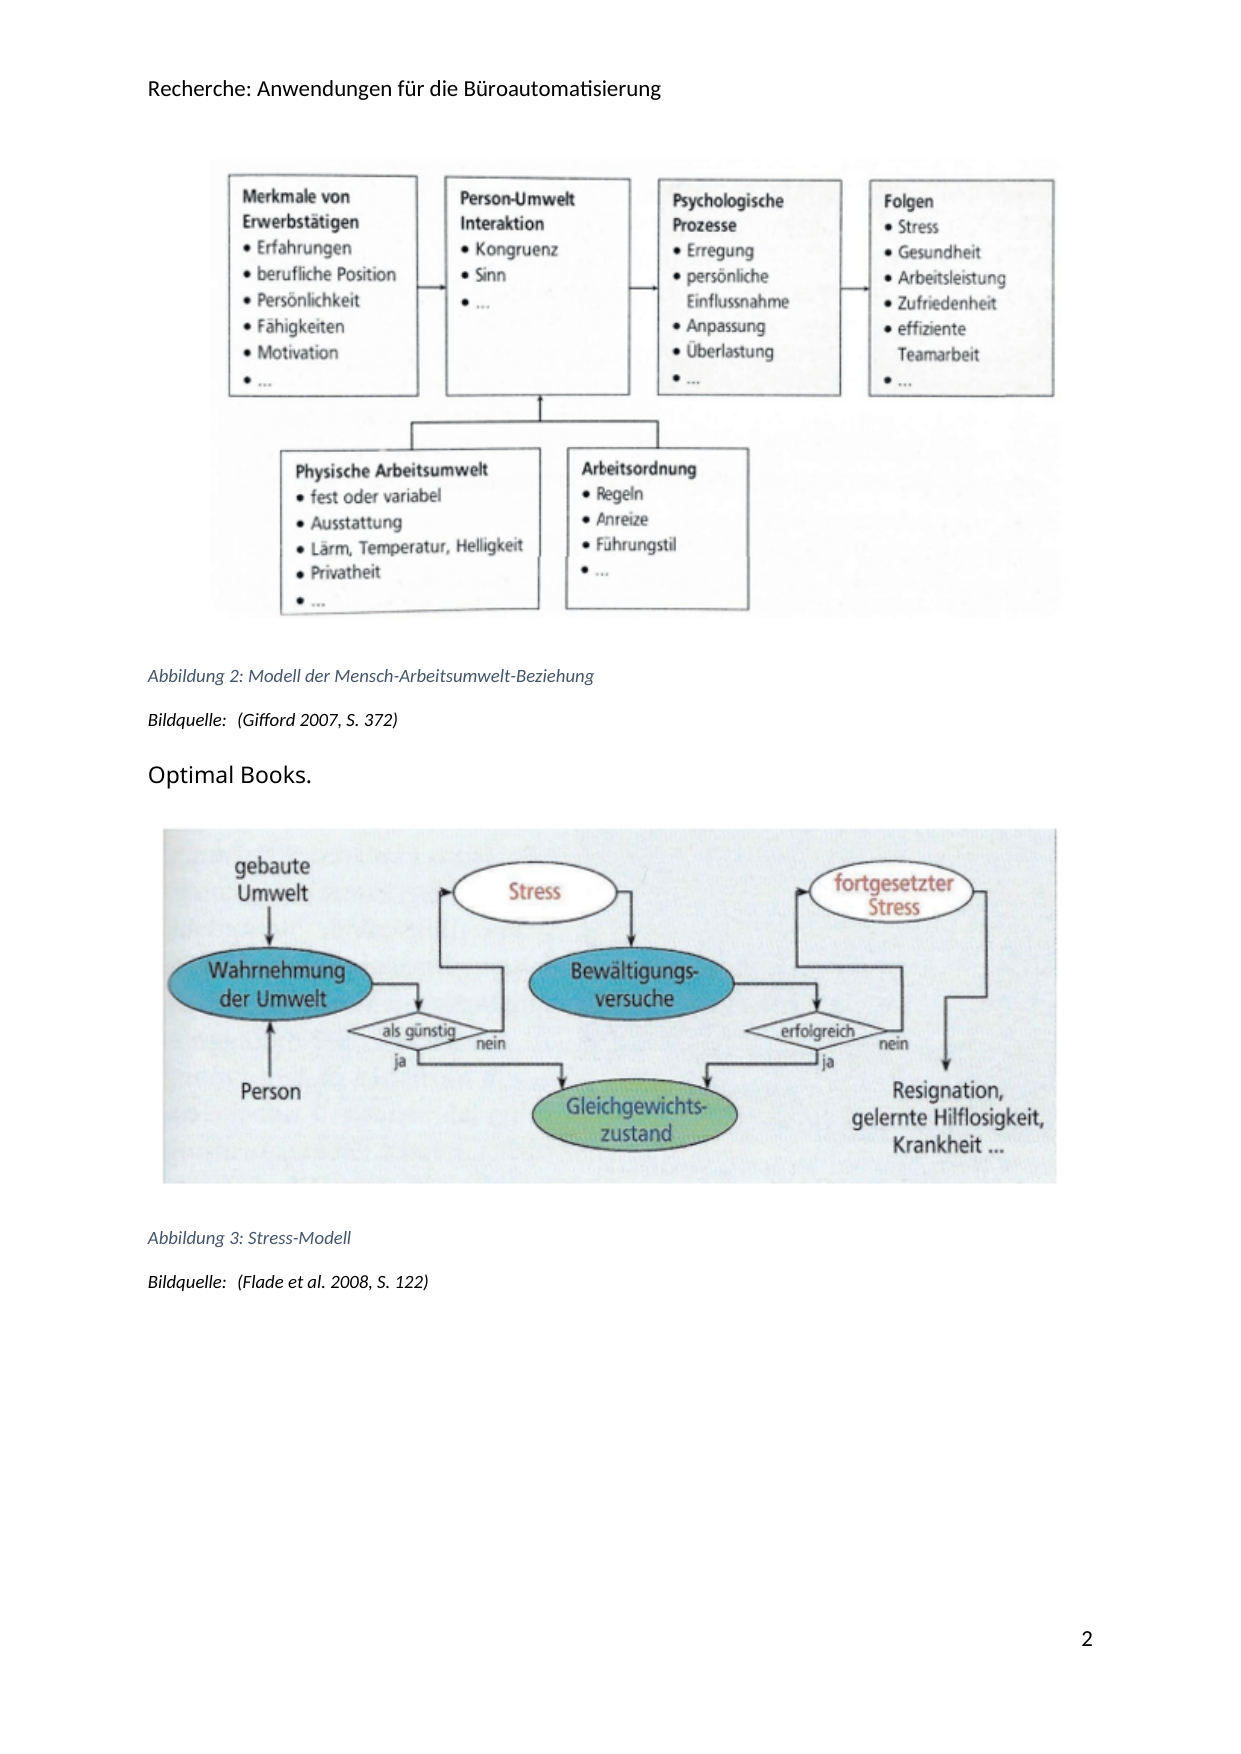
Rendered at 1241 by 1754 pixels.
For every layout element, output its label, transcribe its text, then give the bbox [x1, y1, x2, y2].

text Bildquelle: [148, 1270, 1093, 1293]
picture [147, 147, 1093, 634]
picture [147, 822, 1093, 1196]
text Bildquelle: [148, 708, 1093, 731]
text Optimal Books. [148, 759, 1093, 790]
text Abbildung 3: Stress-Modell [148, 1226, 1093, 1249]
text Abbildung 2: Modell der Mensch-Arbeitsumwelt-Beziehung [148, 664, 1093, 687]
